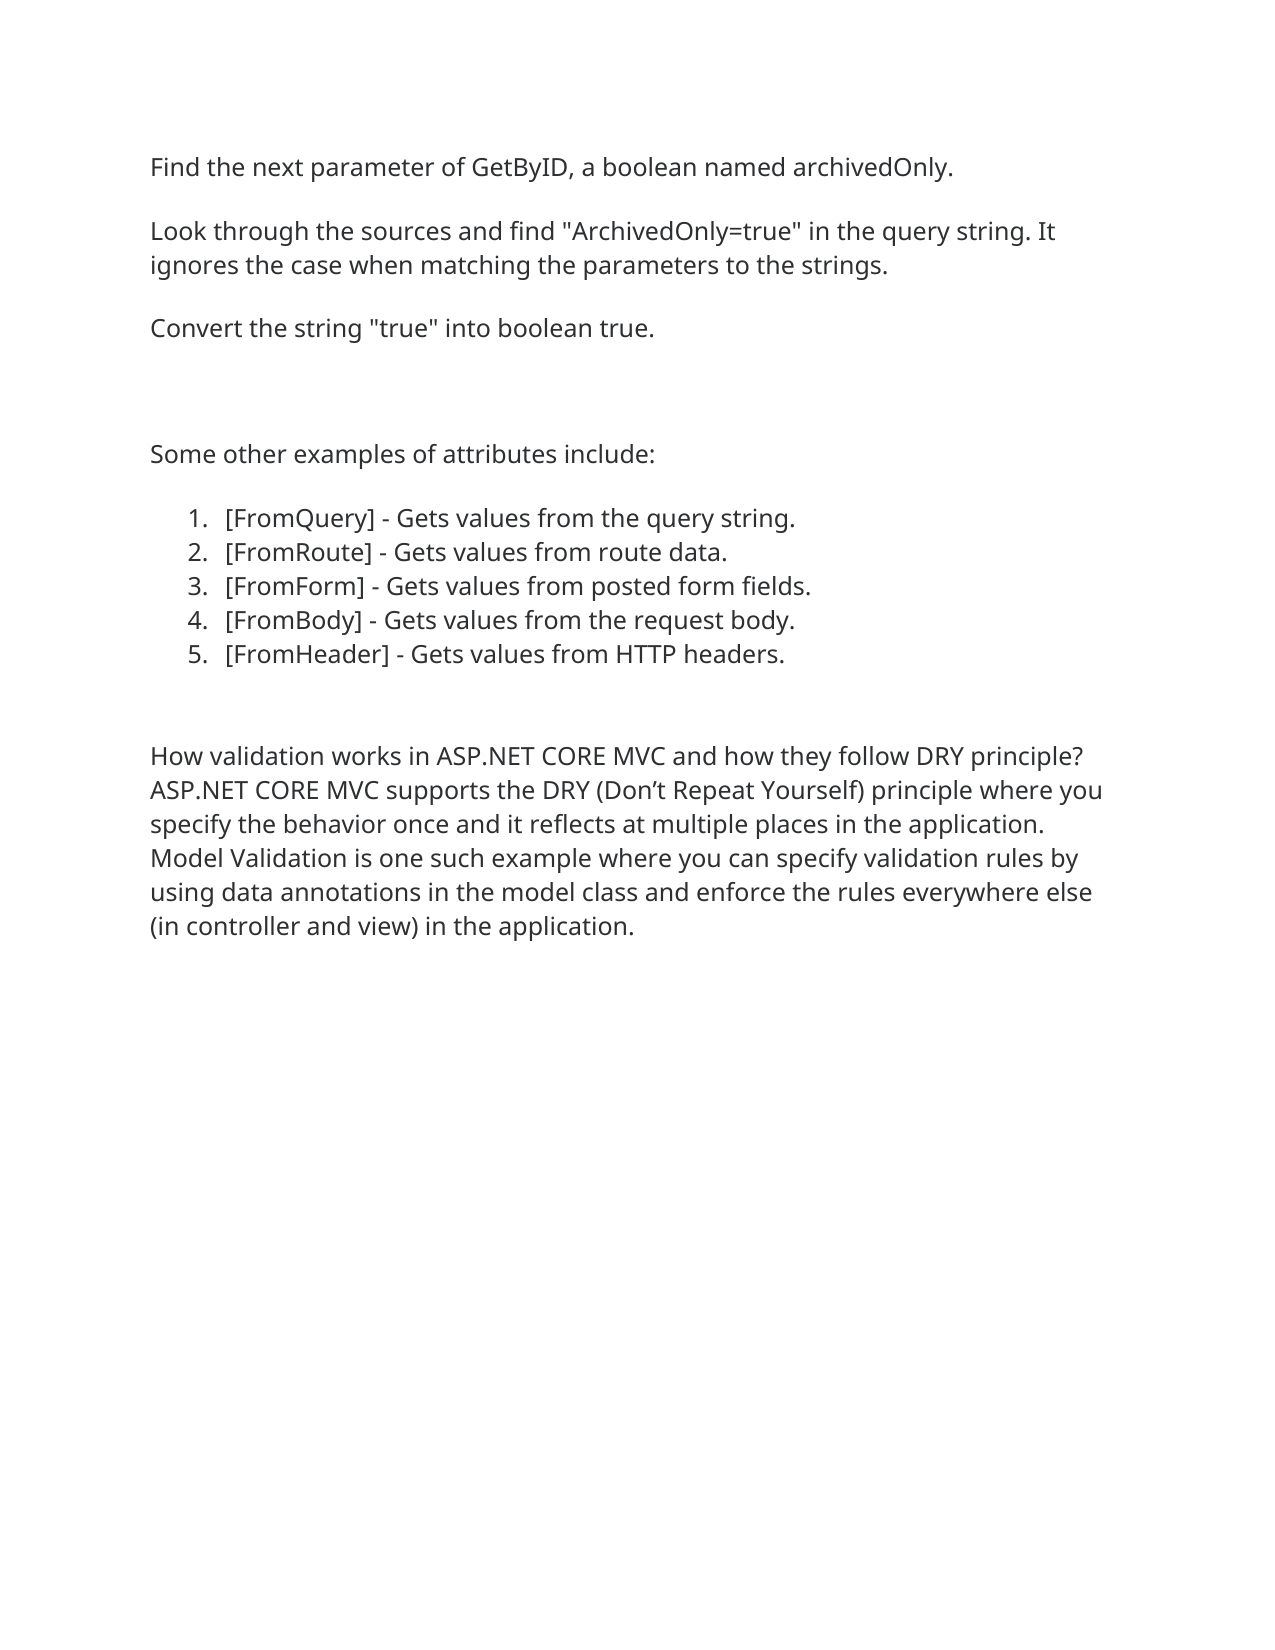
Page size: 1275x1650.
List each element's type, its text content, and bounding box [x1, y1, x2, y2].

list [FromQuery] - Gets values from the query string. [187, 500, 1125, 534]
text Find the next parameter of GetByID, a boolean named archivedOnly. [150, 150, 1125, 184]
list [FromHeader] - Gets values from HTTP headers. [187, 636, 1125, 671]
text Some other examples of attributes include: [150, 437, 1125, 471]
list [FromForm] - Gets values from posted form fields. [187, 568, 1125, 602]
list [FromRoute] - Gets values from route data. [187, 534, 1125, 568]
text Look through the sources and find "ArchivedOnly=true" in the query string. It ignores the case when matching the parameters to the strings. [150, 213, 1125, 281]
text Convert the string "true" into boolean true. [150, 311, 1125, 344]
text How validation works in ASP.NET CORE MVC and how they follow DRY principle? [150, 739, 1125, 773]
text ASP.NET CORE MVC supports the DRY (Don’t Repeat Yourself) principle where you specify the behavior once and it reflects at multiple places in the application. Model Validation is one such example where you can specify validation rules by using data annotations in the model class and enforce the rules everywhere else (in controller and view) in the application. [150, 773, 1125, 943]
list [FromBody] - Gets values from the request body. [187, 602, 1125, 636]
